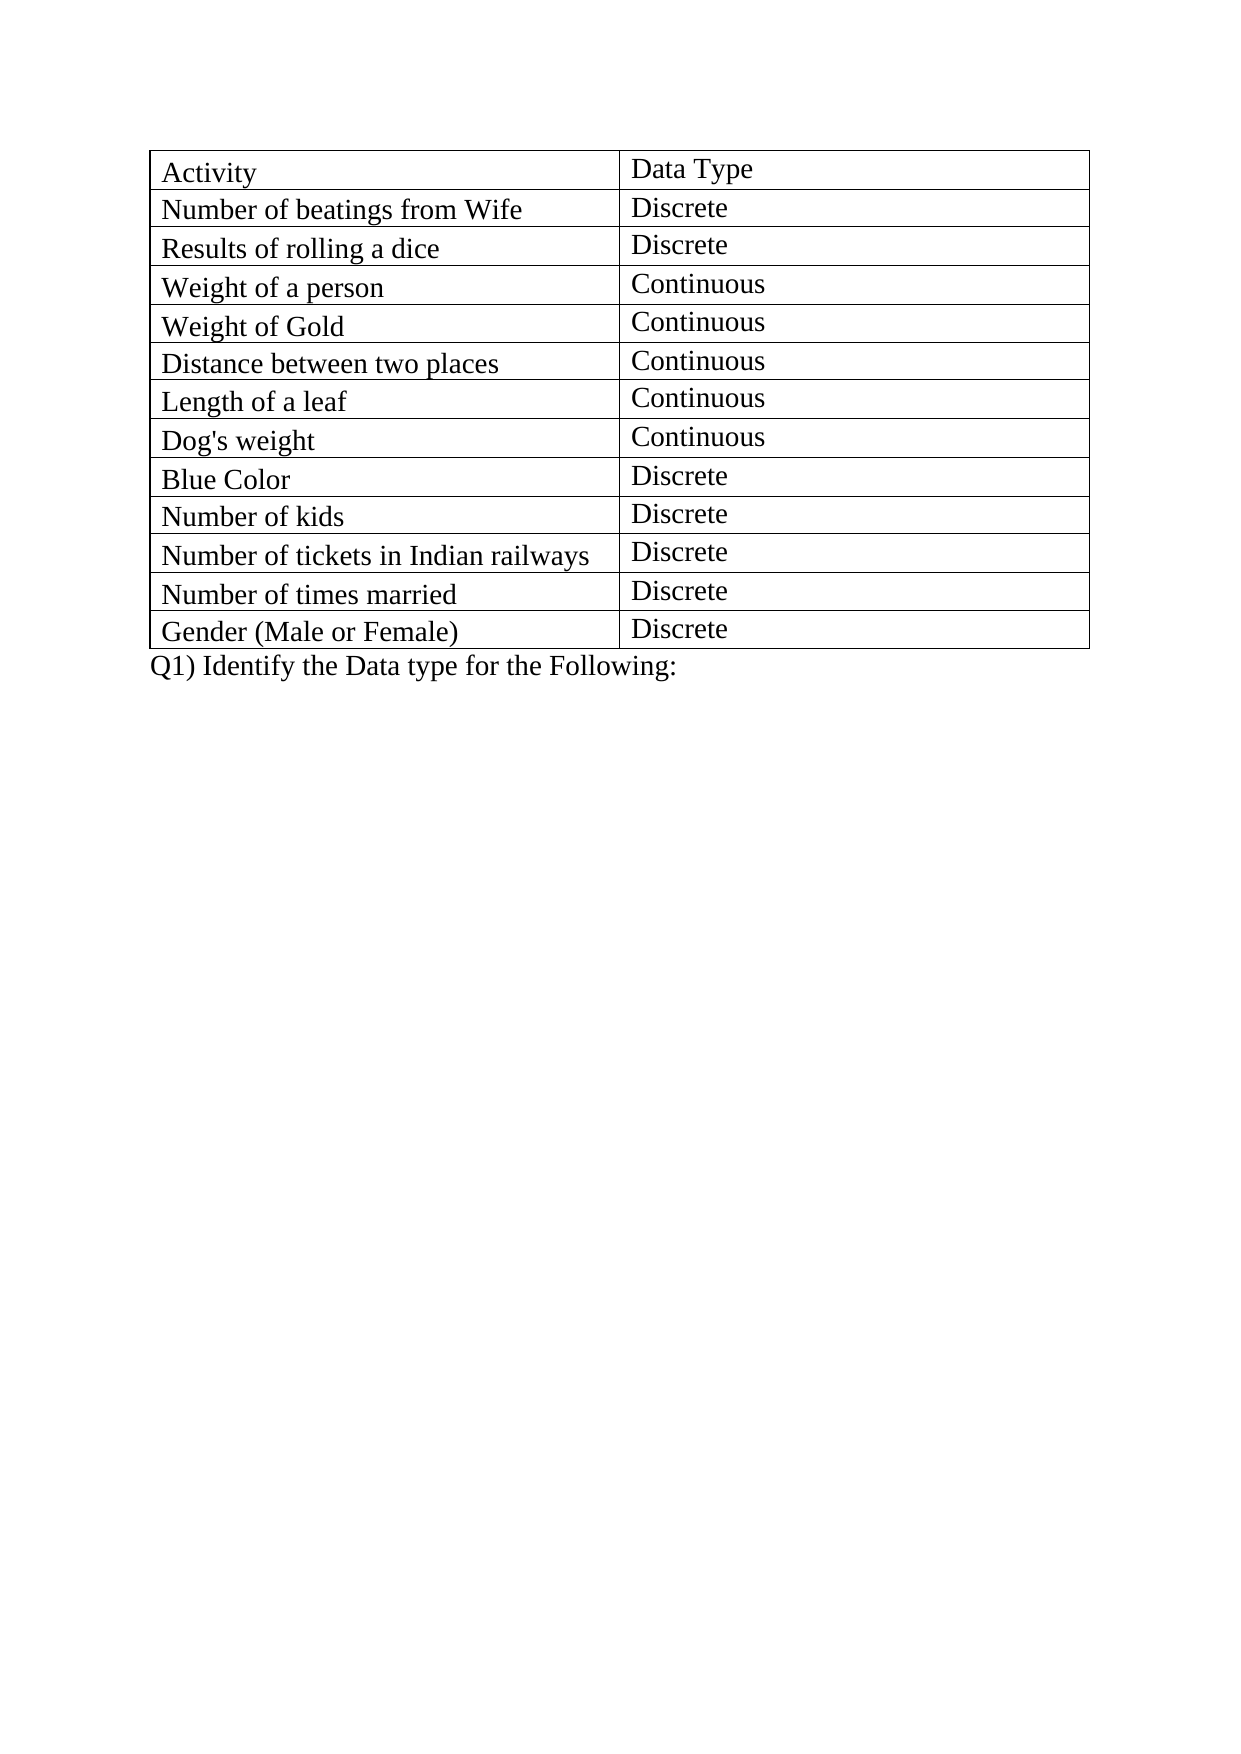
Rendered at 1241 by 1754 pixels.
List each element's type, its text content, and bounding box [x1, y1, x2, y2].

table_cell Blue Color [151, 458, 619, 496]
table_cell Discrete [620, 227, 1089, 265]
table_cell Dog's weight [151, 419, 619, 457]
table_cell Discrete [620, 190, 1089, 226]
table_cell Number of tickets in Indian railways [151, 534, 619, 572]
table_cell Continuous [620, 266, 1089, 303]
table_cell Discrete [620, 497, 1089, 533]
table_cell Gender (Male or Female) [151, 611, 619, 647]
text Q1) Identify the Data type for the Following: [150, 649, 1090, 682]
table_cell Number of beatings from Wife [151, 190, 619, 226]
table_cell Continuous [620, 419, 1089, 457]
table_cell Discrete [620, 573, 1089, 610]
table_cell Distance between two places [151, 343, 619, 379]
table_header Activity [151, 151, 619, 189]
table_cell Weight of a person [151, 266, 619, 303]
table_cell Number of times married [151, 573, 619, 610]
table_header Data Type [620, 151, 1089, 189]
table_cell Results of rolling a dice [151, 227, 619, 265]
table_cell Number of kids [151, 497, 619, 533]
table_cell Length of a leaf [151, 380, 619, 418]
table_cell Continuous [620, 380, 1089, 418]
table_cell Continuous [620, 343, 1089, 379]
table_cell Discrete [620, 458, 1089, 496]
table_cell Discrete [620, 611, 1089, 647]
table_cell Weight of Gold [151, 305, 619, 342]
table_cell Discrete [620, 534, 1089, 572]
table_cell Continuous [620, 305, 1089, 342]
